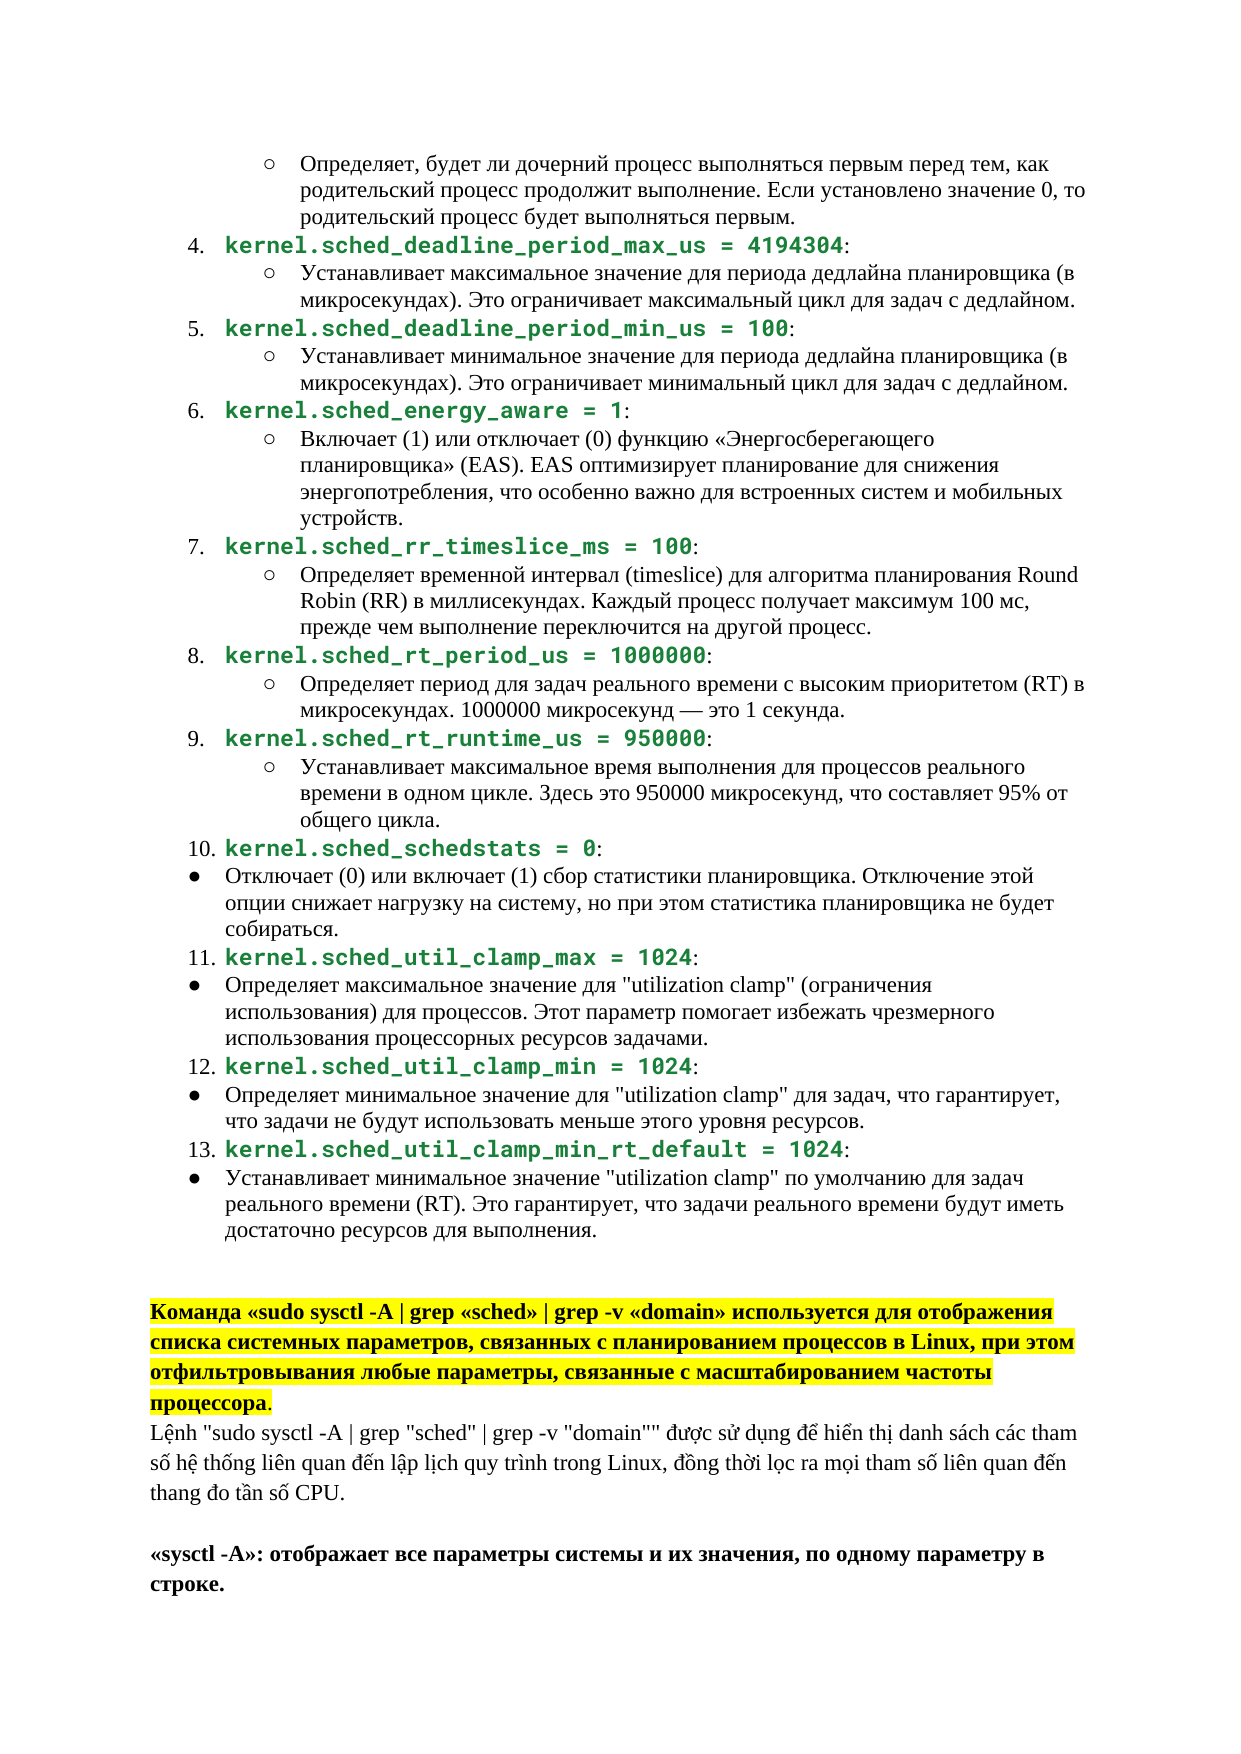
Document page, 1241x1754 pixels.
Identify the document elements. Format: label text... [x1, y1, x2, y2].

list kernel.sched_schedstats = 0: [187, 832, 1090, 862]
list kernel.sched_rr_timeslice_ms = 100: [187, 531, 1090, 561]
list kernel.sched_energy_aware = 1: [187, 395, 1090, 425]
list Определяет минимальное значение для "utilization clamp" для задач, что гарантирует, что задачи не будут использовать меньше этого уровня ресурсов. [187, 1081, 1090, 1133]
list Устанавливает минимальное значение для периода дедлайна планировщика (в микросекундах). Это ограничивает минимальный цикл для задач с дедлайном. [262, 342, 1090, 395]
list Определяет максимальное значение для "utilization clamp" (ограничения использования) для процессов. Этот параметр помогает избежать чрезмерного использования процессорных ресурсов задачами. [187, 971, 1090, 1051]
list Определяет период для задач реального времени с высоким приоритетом (RT) в микросекундах. 1000000 микросекунд — это 1 секунда. [262, 670, 1090, 723]
list Включает (1) или отключает (0) функцию «Энергосберегающего планировщика» (EAS). EAS оптимизирует планирование для снижения энергопотребления, что особенно важно для встроенных систем и мобильных устройств. [262, 425, 1090, 531]
list Определяет, будет ли дочерний процесс выполняться первым перед тем, как родительский процесс продолжит выполнение. Если установлено значение 0, то родительский процесс будет выполняться первым. [262, 150, 1090, 229]
list Устанавливает максимальное значение для периода дедлайна планировщика (в микросекундах). Это ограничивает максимальный цикл для задач с дедлайном. [262, 259, 1090, 312]
list kernel.sched_util_clamp_max = 1024: [187, 941, 1090, 971]
list Отключает (0) или включает (1) сбор статистики планировщика. Отключение этой опции снижает нагрузку на систему, но при этом статистика планировщика не будет собираться. [187, 862, 1090, 941]
list kernel.sched_util_clamp_min_rt_default = 1024: [187, 1133, 1090, 1164]
list kernel.sched_deadline_period_min_us = 100: [187, 312, 1090, 342]
list kernel.sched_deadline_period_max_us = 4194304: [187, 229, 1090, 259]
text «sysctl -A»: отображает все параметры системы и их значения, по одному параметру в строке. [150, 1539, 1090, 1596]
list Устанавливает минимальное значение "utilization clamp" по умолчанию для задач реального времени (RT). Это гарантирует, что задачи реального времени будут иметь достаточно ресурсов для выполнения. [187, 1164, 1090, 1243]
text Команда «sudo sysctl -A | grep «sched» | grep -v «domain» используется для отображения списка системных параметров, связанных с планированием процессов в Linux, при этом отфильтровывания любые параметры, связанные с масштабированием частоты процессора. [150, 1298, 1090, 1415]
list kernel.sched_rt_runtime_us = 950000: [187, 723, 1090, 753]
text Lệnh "sudo sysctl -A | grep "sched" | grep -v "domain"" được sử dụng để hiển thị danh sách các tham số hệ thống liên quan đến lập lịch quy trình trong Linux, đồng thời lọc ra mọi tham số liên quan đến thang đo tần số CPU. [150, 1419, 1090, 1506]
list Устанавливает максимальное время выполнения для процессов реального времени в одном цикле. Здесь это 950000 микросекунд, что составляет 95% от общего цикла. [262, 753, 1090, 832]
list kernel.sched_util_clamp_min = 1024: [187, 1051, 1090, 1081]
list kernel.sched_rt_period_us = 1000000: [187, 640, 1090, 670]
list Определяет временной интервал (timeslice) для алгоритма планирования Round Robin (RR) в миллисекундах. Каждый процесс получает максимум 100 мс, прежде чем выполнение переключится на другой процесс. [262, 561, 1090, 640]
